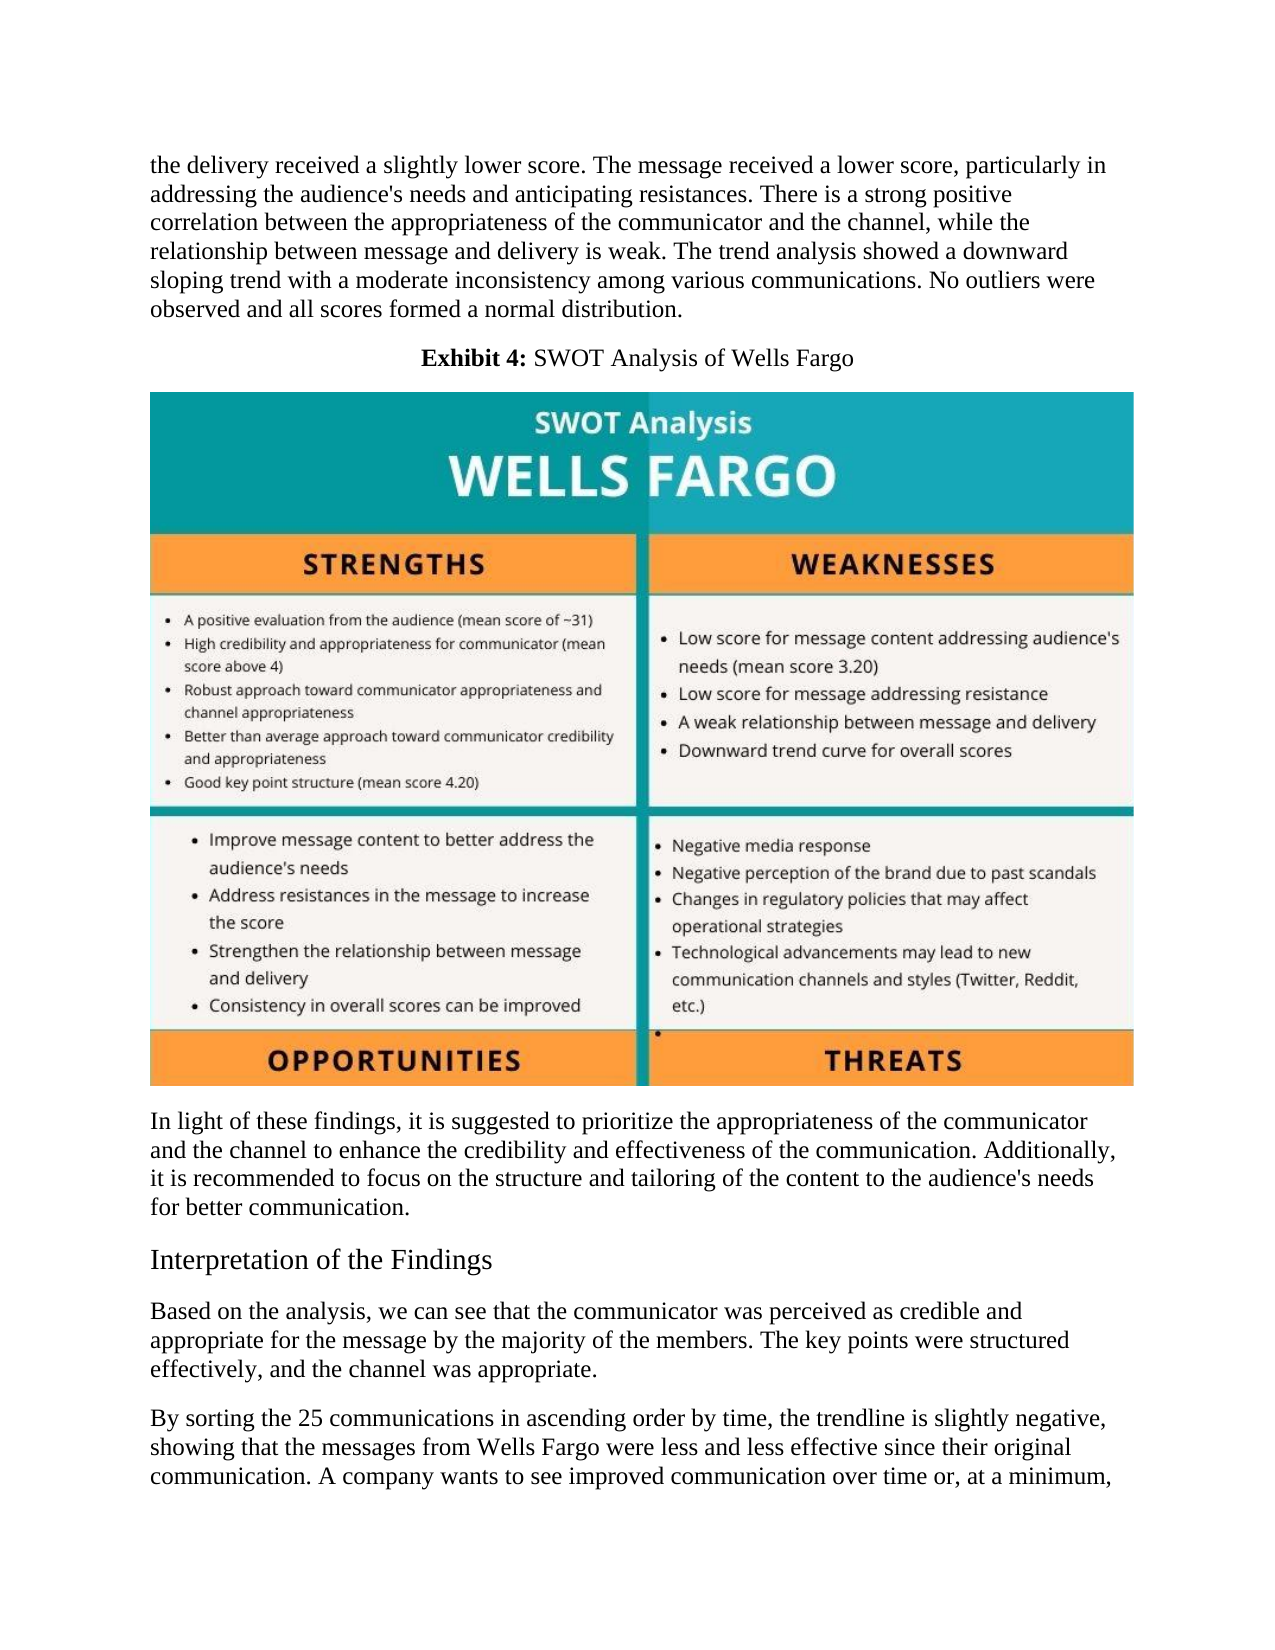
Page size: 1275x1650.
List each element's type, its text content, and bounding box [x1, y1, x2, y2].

text In light of these findings, it is suggested to prioritize the appropriateness of the communicator and the channel to enhance the credibility and effectiveness of the communication. Additionally, it is recommended to focus on the structure and tailoring of the content to the audience's needs for better communication. [150, 1106, 1125, 1221]
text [150, 150, 1125, 322]
text Based on the analysis, we can see that the communicator was perceived as credible and appropriate for the message by the majority of the members. The key points were structured effectively, and the channel was appropriate. [150, 1296, 1125, 1382]
text Exhibit 4: SWOT Analysis of Wells Fargo [150, 343, 1125, 372]
subtitle Interpretation of the Findings [150, 1242, 1125, 1275]
picture [150, 392, 1134, 1086]
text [150, 1403, 1125, 1489]
